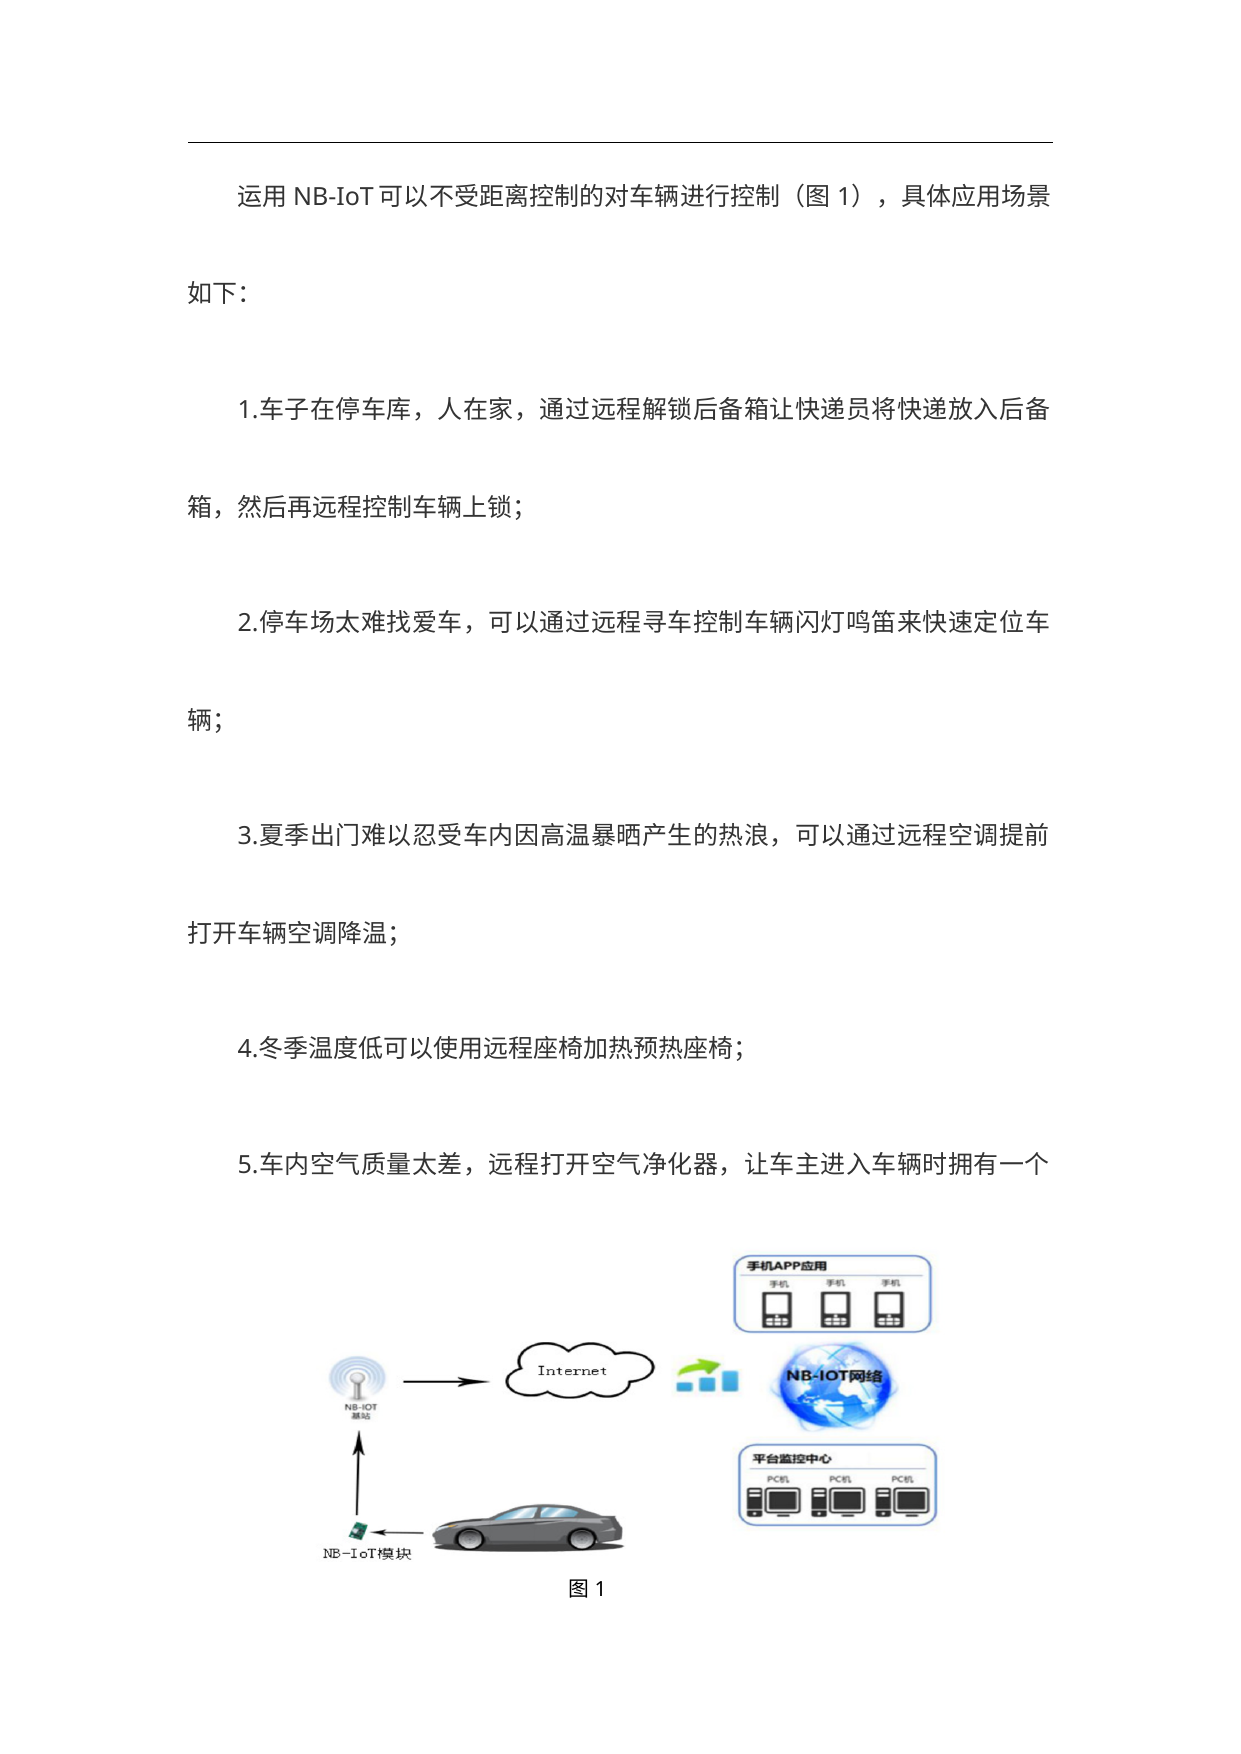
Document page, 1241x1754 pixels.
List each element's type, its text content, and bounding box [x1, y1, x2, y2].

list 运用NB-IoT可以不受距离控制的对车辆进行控制（图1），具体应用场景如下： [187, 162, 1053, 324]
list 2.停车场太难找爱车，可以通过远程寻车控制车辆闪灯鸣笛来快速定位车辆； [187, 588, 1053, 751]
list 3.夏季出门难以忍受车内因高温暴晒产生的热浪，可以通过远程空调提前打开车辆空调降温； [187, 801, 1053, 964]
picture [218, 1229, 1058, 1562]
list 4.冬季温度低可以使用远程座椅加热预热座椅； [187, 1014, 1053, 1079]
list 1.车子在停车库，人在家，通过远程解锁后备箱让快递员将快递放入后备箱，然后再远程控制车辆上锁； [187, 375, 1053, 538]
list 5.车内空气质量太差，远程打开空气净化器，让车主进入车辆时拥有一个优质的空气环境[13]...... [187, 1130, 1053, 1195]
